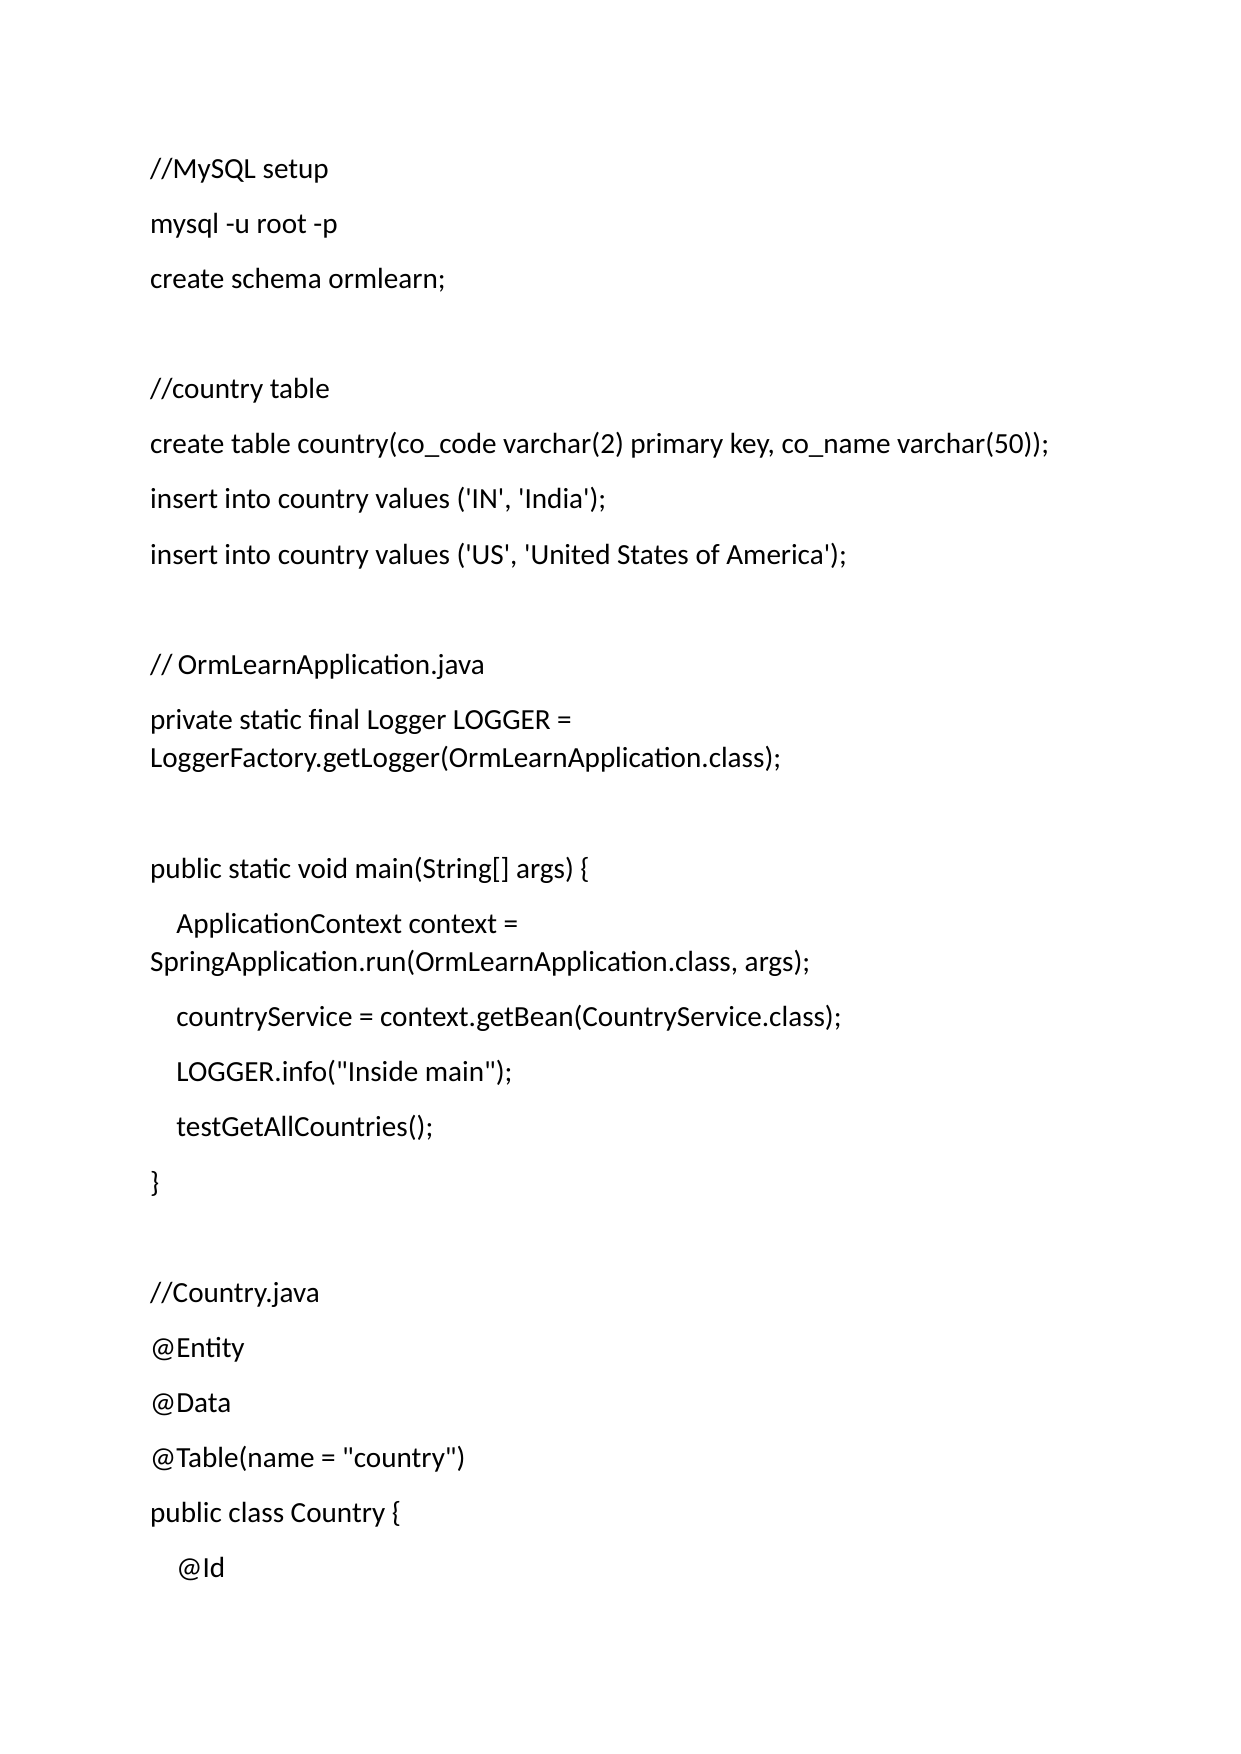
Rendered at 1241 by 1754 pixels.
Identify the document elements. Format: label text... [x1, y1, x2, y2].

text //MySQL setup [150, 150, 1090, 186]
text @Table(name = "country") [150, 1439, 1090, 1475]
text // OrmLearnApplication.java [150, 646, 1090, 682]
text //Country.java [150, 1274, 1090, 1309]
text create schema ormlearn; [150, 260, 1090, 296]
text @Data [150, 1384, 1090, 1420]
text insert into country values ('US', 'United States of America'); [150, 536, 1090, 571]
text @Entity [150, 1329, 1090, 1364]
text insert into country values ('IN', 'India'); [150, 481, 1090, 516]
text countryService = context.getBean(CountryService.class); [150, 998, 1090, 1034]
text public class Country { [150, 1494, 1090, 1530]
text mysql -u root -p [150, 205, 1090, 241]
text LOGGER.info("Inside main"); [150, 1053, 1090, 1089]
text public static void main(String[] args) { [150, 850, 1090, 885]
text create table country(co_code varchar(2) primary key, co_name varchar(50)); [150, 426, 1090, 461]
text } [150, 1164, 1090, 1199]
text ApplicationContext context = SpringApplication.run(OrmLearnApplication.class, args); [150, 905, 1090, 979]
text private static final Logger LOGGER = LoggerFactory.getLogger(OrmLearnApplication.class); [150, 701, 1090, 775]
text @Id [150, 1549, 1090, 1585]
text testGetAllCountries(); [150, 1108, 1090, 1144]
text //country table [150, 370, 1090, 406]
